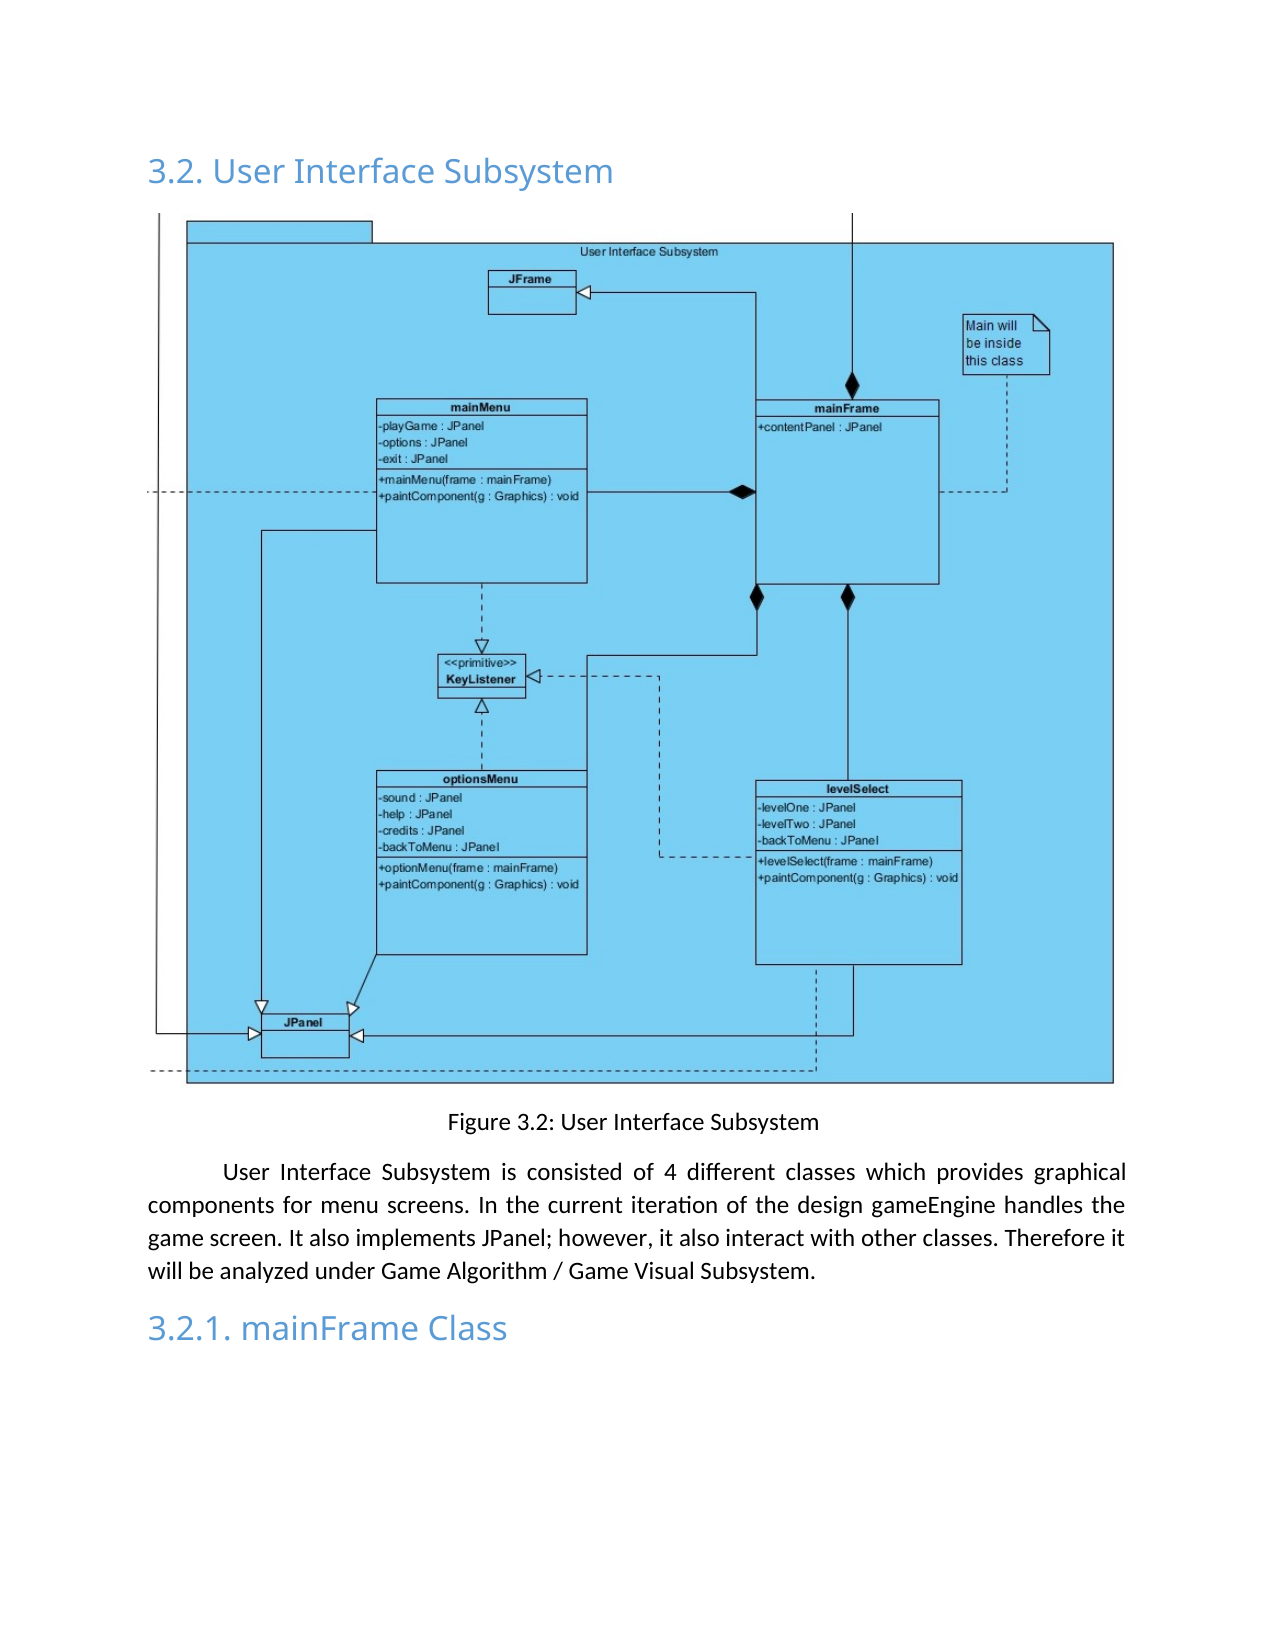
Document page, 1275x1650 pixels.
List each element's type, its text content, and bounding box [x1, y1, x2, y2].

text Figure 3.2: User Interface Subsystem [373, 1107, 1127, 1137]
text User Interface Subsystem is consisted of 4 different classes which provides graphical components for menu screens. In the current iteration of the design gameEngine handles the game screen. It also implements JPanel; however, it also interact with other classes. Therefore it will be analyzed under Game Algorithm / Game Visual Subsystem. [148, 1156, 1127, 1285]
picture [147, 213, 1127, 1088]
text 3.2.1. mainFrame Class [148, 1304, 1127, 1350]
text 3.2. User Interface Subsystem [148, 148, 1127, 193]
